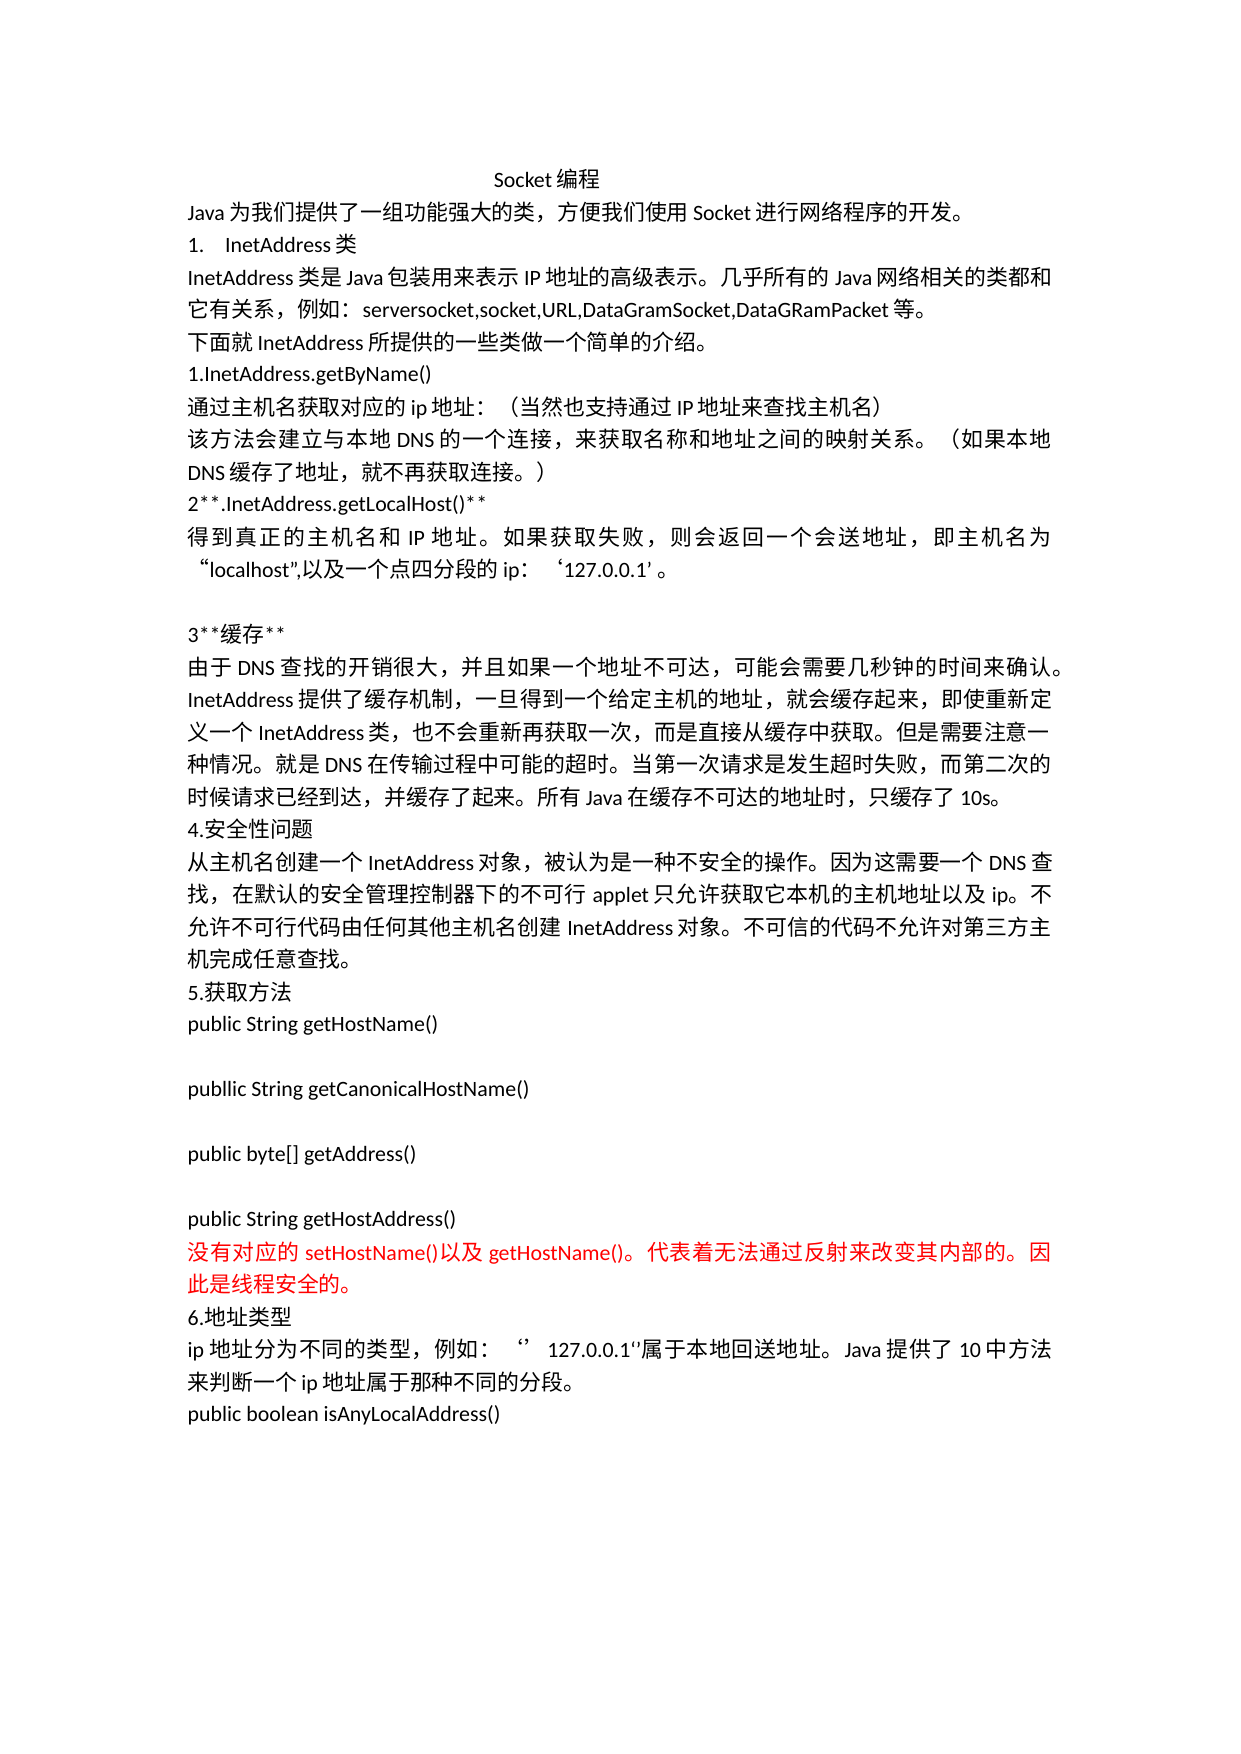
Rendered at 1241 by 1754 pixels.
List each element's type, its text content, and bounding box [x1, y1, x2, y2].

text 通过主机名获取对应的ip地址：（当然也支持通过IP地址来查找主机名） [187, 389, 1053, 422]
text 下面就InetAddress所提供的一些类做一个简单的介绍。 [187, 324, 1053, 357]
text InetAddress类是Java包装用来表示IP地址的高级表示。几乎所有的Java网络相关的类都和它有关系，例如：serversocket,socket,URL,DataGramSocket,DataGRamPacket等。 [187, 259, 1053, 324]
text 4.安全性问题 [187, 812, 1053, 844]
text publlic String getCanonicalHostName() [187, 1072, 1053, 1104]
text Socket编程 [187, 162, 1053, 194]
text 该方法会建立与本地DNS的一个连接，来获取名称和地址之间的映射关系。（如果本地DNS缓存了地址，就不再获取连接。） [187, 422, 1053, 487]
text public String getHostAddress() [187, 1202, 1053, 1234]
text Java为我们提供了一组功能强大的类，方便我们使用Socket进行网络程序的开发。 [187, 194, 1053, 227]
text 从主机名创建一个InetAddress对象，被认为是一种不安全的操作。因为这需要一个DNS查找，在默认的安全管理控制器下的不可行applet只允许获取它本机的主机地址以及ip。不允许不可行代码由任何其他主机名创建InetAddress对象。不可信的代码不允许对第三方主机完成任意查找。 [187, 844, 1053, 974]
text 3**缓存** [187, 617, 1053, 649]
text 5.获取方法 [187, 974, 1053, 1007]
text 6.地址类型 [187, 1299, 1053, 1332]
list InetAddress类 [187, 227, 1053, 259]
text 没有对应的setHostName()以及getHostName()。代表着无法通过反射来改变其内部的。因此是线程安全的。 [187, 1234, 1053, 1299]
text 2**.InetAddress.getLocalHost()** [187, 487, 1053, 519]
text 1.InetAddress.getByName() [187, 357, 1053, 389]
text ip地址分为不同的类型，例如：‘’127.0.0.1‘’属于本地回送地址。Java提供了10中方法来判断一个ip地址属于那种不同的分段。 [187, 1332, 1053, 1397]
text 由于DNS查找的开销很大，并且如果一个地址不可达，可能会需要几秒钟的时间来确认。InetAddress提供了缓存机制，一旦得到一个给定主机的地址，就会缓存起来，即使重新定义一个InetAddress类，也不会重新再获取一次，而是直接从缓存中获取。但是需要注意一种情况。就是DNS在传输过程中可能的超时。当第一次请求是发生超时失败，而第二次的时候请求已经到达，并缓存了起来。所有Java在缓存不可达的地址时，只缓存了10s。 [187, 649, 1053, 812]
text public String getHostName() [187, 1007, 1053, 1039]
text public boolean isAnyLocalAddress() [187, 1397, 1053, 1429]
text 得到真正的主机名和IP地址。如果获取失败，则会返回一个会送地址，即主机名为“localhost”,以及一个点四分段的ip：‘127.0.0.1’ 。 [187, 519, 1053, 584]
text public byte[] getAddress() [187, 1137, 1053, 1169]
